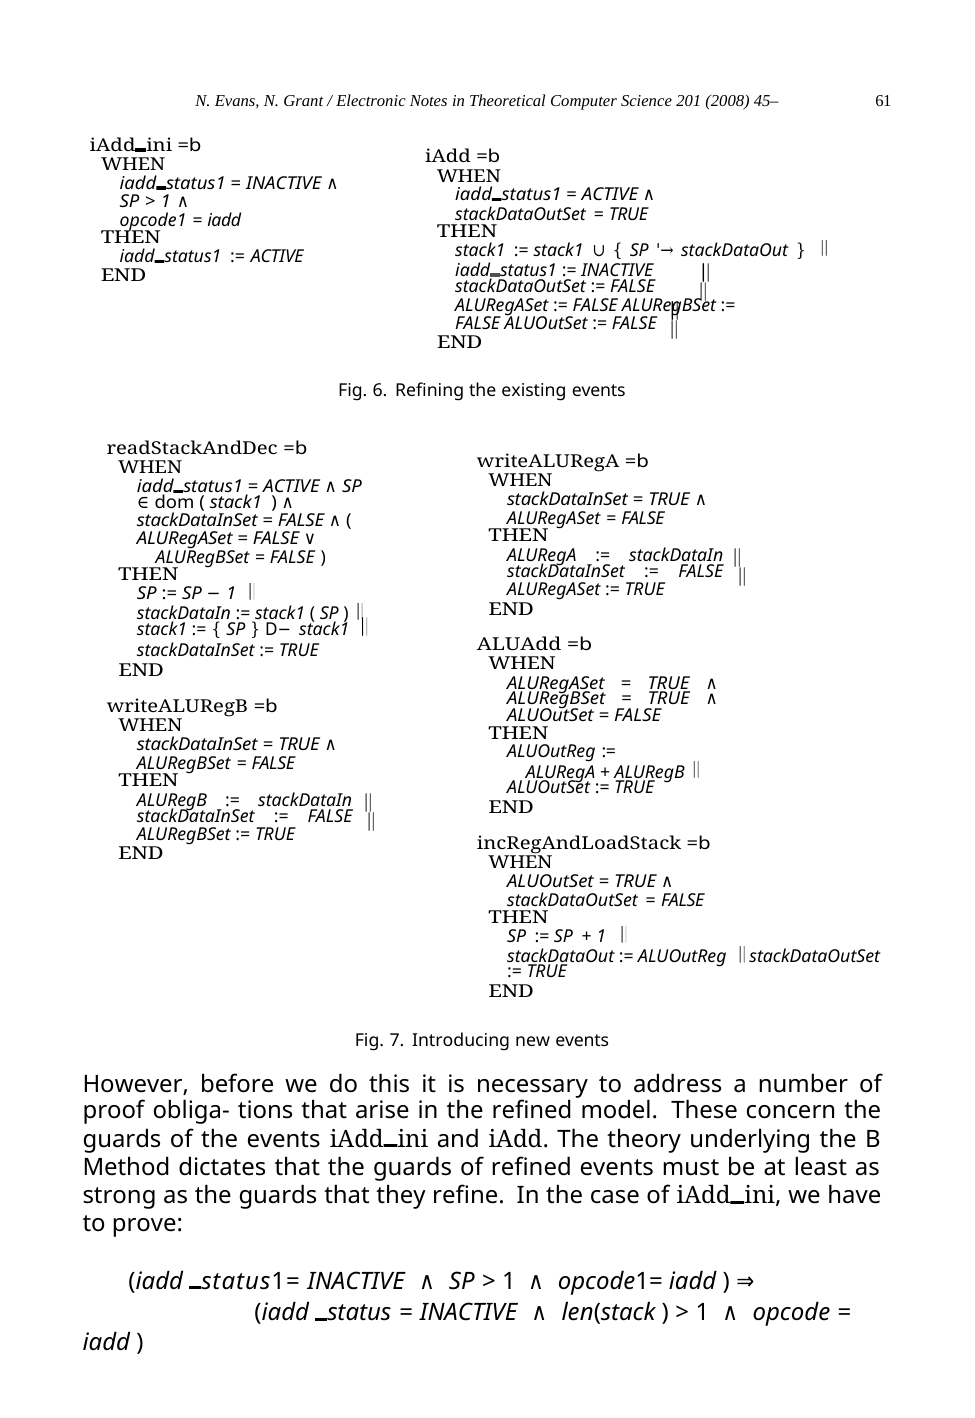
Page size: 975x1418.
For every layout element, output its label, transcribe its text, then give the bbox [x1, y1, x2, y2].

text ALURegASet = FALSE [507, 509, 927, 529]
text END [437, 334, 927, 352]
text THEN [488, 727, 927, 742]
picture [490, 273, 500, 277]
text iaddstatus1 = ACTIVE ∧ [455, 188, 927, 204]
text iaddstatus1 := ACTIVE [119, 246, 370, 267]
text END [118, 845, 402, 863]
text THEN [437, 224, 927, 240]
picture [365, 793, 374, 831]
text END [118, 662, 402, 680]
text stackDataInSet = TRUE ∧ [507, 492, 927, 509]
text stackDataOutSet = TRUE [455, 204, 927, 224]
picture [249, 583, 255, 600]
text iAddini =b WHEN [89, 135, 247, 176]
text incRegAndLoadStack =b WHEN [477, 833, 752, 874]
text opcode1 = iadd [119, 211, 370, 231]
text END [488, 798, 927, 817]
text ALUOutSet = TRUE ∧ [507, 874, 927, 891]
text THEN [118, 773, 402, 789]
text ALURegB := stackDataIn stackDataInSet := FALSE ALURegBSet := TRUE [137, 792, 352, 845]
text iaddstatus1 = INACTIVE ∧ [119, 176, 370, 192]
text SP := SP − 1 [137, 584, 402, 603]
picture [734, 548, 745, 586]
text Fig. 7. Introducing new events [71, 1027, 893, 1052]
text stackDataInSet = TRUE ∧ [137, 737, 402, 753]
text END [488, 983, 927, 1001]
text Fig. 6. Refining the existing events [71, 377, 892, 401]
text stackDataOut := ALUOutReg stackDataOutSet := TRUE [507, 949, 894, 983]
picture [156, 186, 166, 190]
text stackDataOutSet = FALSE [507, 891, 927, 911]
text ALURegA + ALURegB ALUOutSet := TRUE [507, 764, 752, 798]
text iadd ) [82, 1327, 927, 1356]
text iaddstatus1 = ACTIVE ∧ SP ∈ dom ( stack1 ) ∧ stackDataInSet = FALSE ∧ ( ALURegASet = FALSE ∨ [137, 478, 369, 549]
text ALURegBSet = FALSE ) [155, 549, 402, 568]
text (iadd status1= INACTIVE ∧ SP > 1 ∧ opcode1= iadd ) ⇒ [128, 1264, 927, 1295]
picture [821, 240, 827, 256]
text ALUAdd =b WHEN [477, 635, 642, 675]
text writeALURegB =b WHEN [107, 696, 322, 737]
picture [621, 926, 627, 943]
picture [135, 148, 146, 152]
text readStackAndDec =b WHEN [106, 438, 322, 478]
picture [357, 603, 368, 636]
text THEN [118, 568, 402, 584]
text THEN [488, 911, 927, 927]
text ALURegBSet = FALSE [137, 753, 402, 773]
picture [739, 946, 745, 963]
text ALURegA := stackDataIn stackDataInSet := FALSE ALURegASet := TRUE [507, 547, 723, 601]
picture [700, 263, 709, 301]
text However, before we do this it is necessary to address a number of proof obliga- tions that arise in the refined model. These concern the guards of the events iAddini and iAdd. The theory underlying the B Method dictates that the guards of refined events must be at least as strong as the guards that they refine. In the case of iAddini, we have to prove: [82, 1070, 881, 1238]
picture [693, 761, 699, 778]
text END [488, 601, 927, 619]
text writeALURegA =b WHEN [477, 451, 694, 492]
text SP := SP + 1 [507, 927, 927, 946]
text THEN [488, 529, 927, 545]
text (iadd status = INACTIVE ∧ len(stack ) > 1 ∧ opcode = [254, 1295, 927, 1327]
text END [101, 267, 370, 286]
text ALURegASet = TRUE ∧ ALURegBSet = TRUE ∧ ALUOutSet = FALSE [507, 675, 717, 727]
text stackDataIn := stack1 ( SP ) stack1 := { SP } D− stack1 stackDataInSet := TRUE [137, 606, 402, 662]
text SP > 1 ∧ [119, 192, 370, 211]
text stack1 := stack1 ∪ { SP '→ stackDataOut } [455, 240, 927, 260]
text ALUOutReg := [507, 742, 927, 762]
text iAdd =b WHEN [425, 147, 550, 188]
text iaddstatus1 := INACTIVE stackDataOutSet := FALSE ALURegASet := FALSE ALURegBSet := FALSE ALUOutSet := FALSE [455, 262, 743, 334]
text THEN [101, 231, 370, 246]
